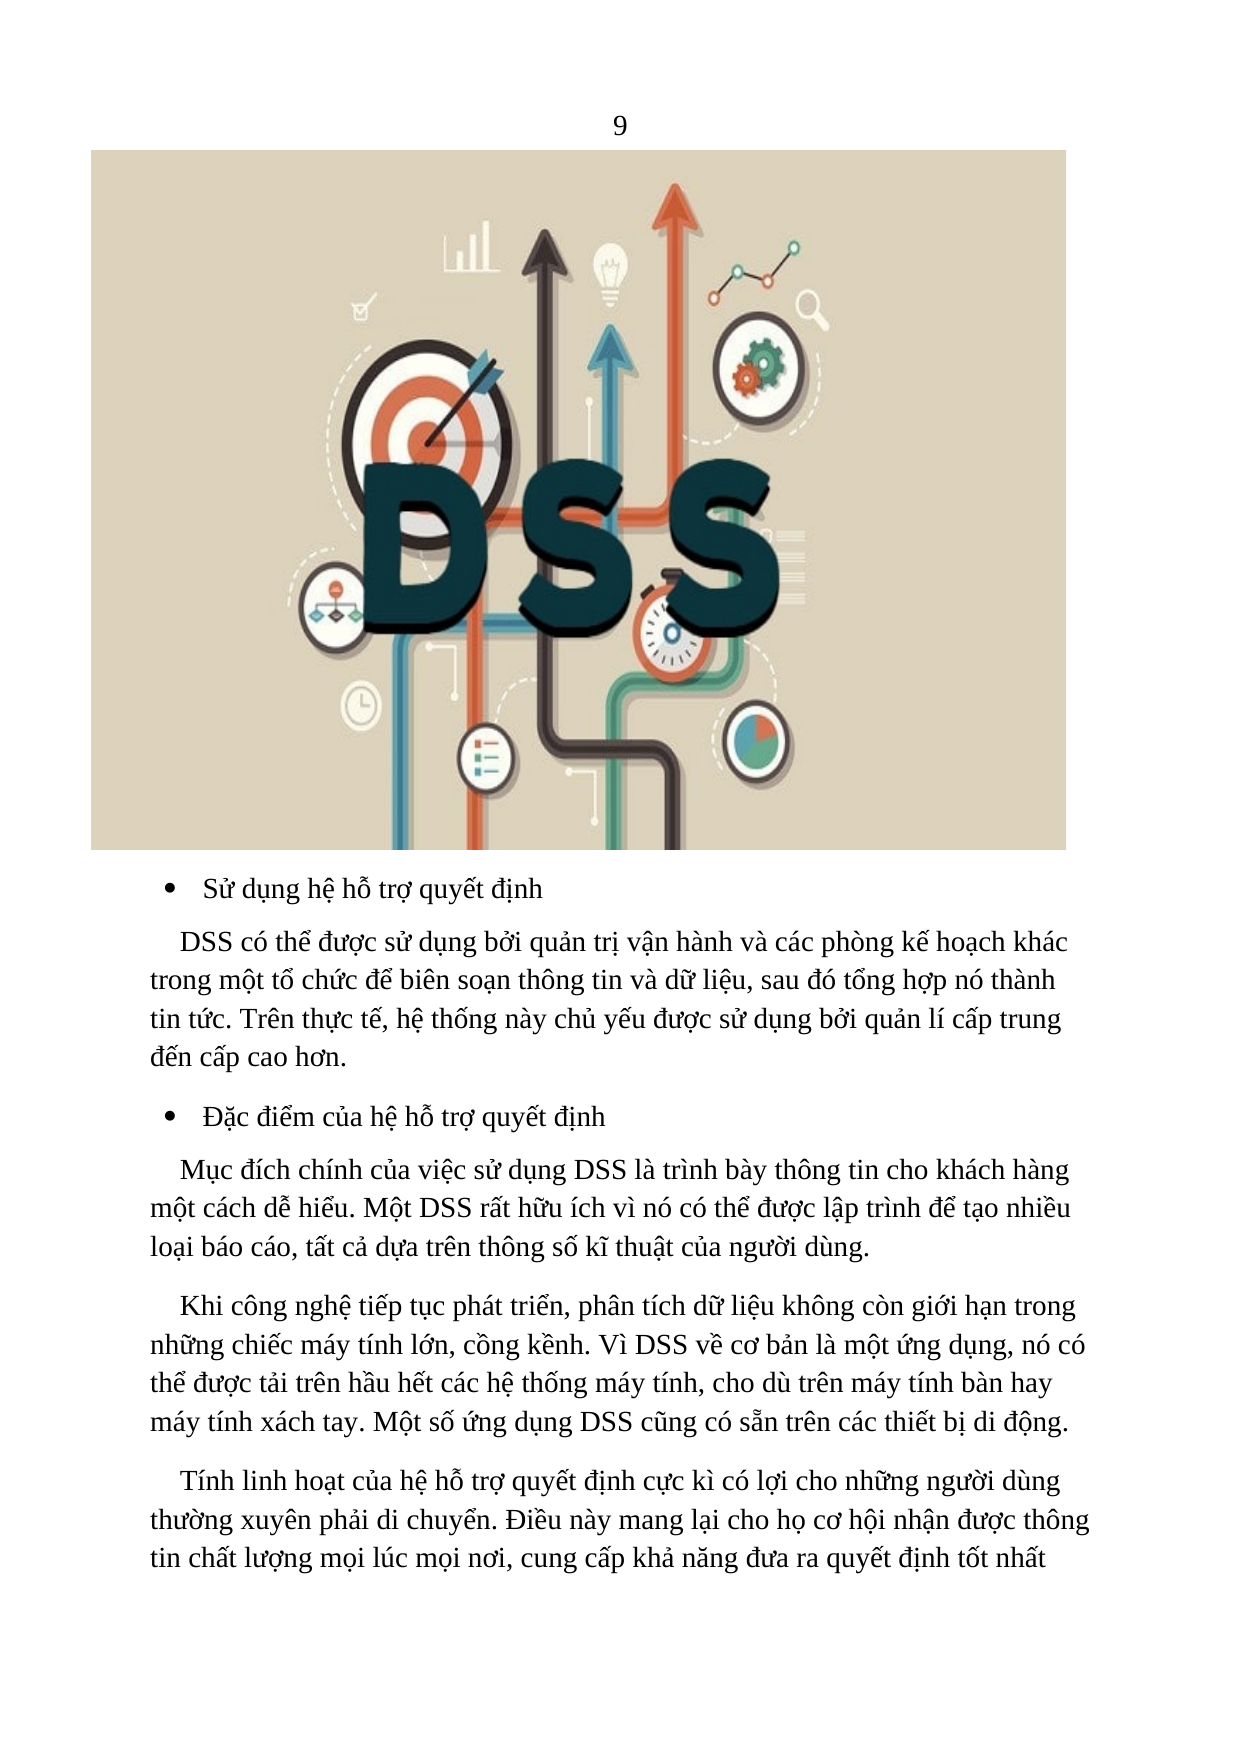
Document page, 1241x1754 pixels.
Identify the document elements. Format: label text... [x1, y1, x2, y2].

text Khi công nghệ tiếp tục phát triển, phân tích dữ liệu không còn giới hạn trong những chiếc máy tính lớn, cồng kềnh. Vì DSS về cơ bản là một ứng dụng, nó có thể được tải trên hầu hết các hệ thống máy tính, cho dù trên máy tính bàn hay máy tính xách tay. Một số ứng dụng DSS cũng có sẵn trên các thiết bị di động. [150, 1288, 1090, 1437]
list Đặc điểm của hệ hỗ trợ quyết định [165, 1099, 1090, 1133]
text DSS có thể được sử dụng bởi quản trị vận hành và các phòng kế hoạch khác trong một tổ chức để biên soạn thông tin và dữ liệu, sau đó tổng hợp nó thành tin tức. Trên thực tế, hệ thống này chủ yếu được sử dụng bởi quản lí cấp trung đến cấp cao hơn. [150, 924, 1090, 1073]
text Mục đích chính của việc sử dụng DSS là trình bày thông tin cho khách hàng một cách dễ hiểu. Một DSS rất hữu ích vì nó có thể được lập trình để tạo nhiều loại báo cáo, tất cả dựa trên thông số kĩ thuật của người dùng. [150, 1152, 1090, 1262]
list Sử dụng hệ hỗ trợ quyết định [165, 871, 1090, 905]
picture [91, 150, 1067, 850]
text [150, 1463, 1090, 1574]
